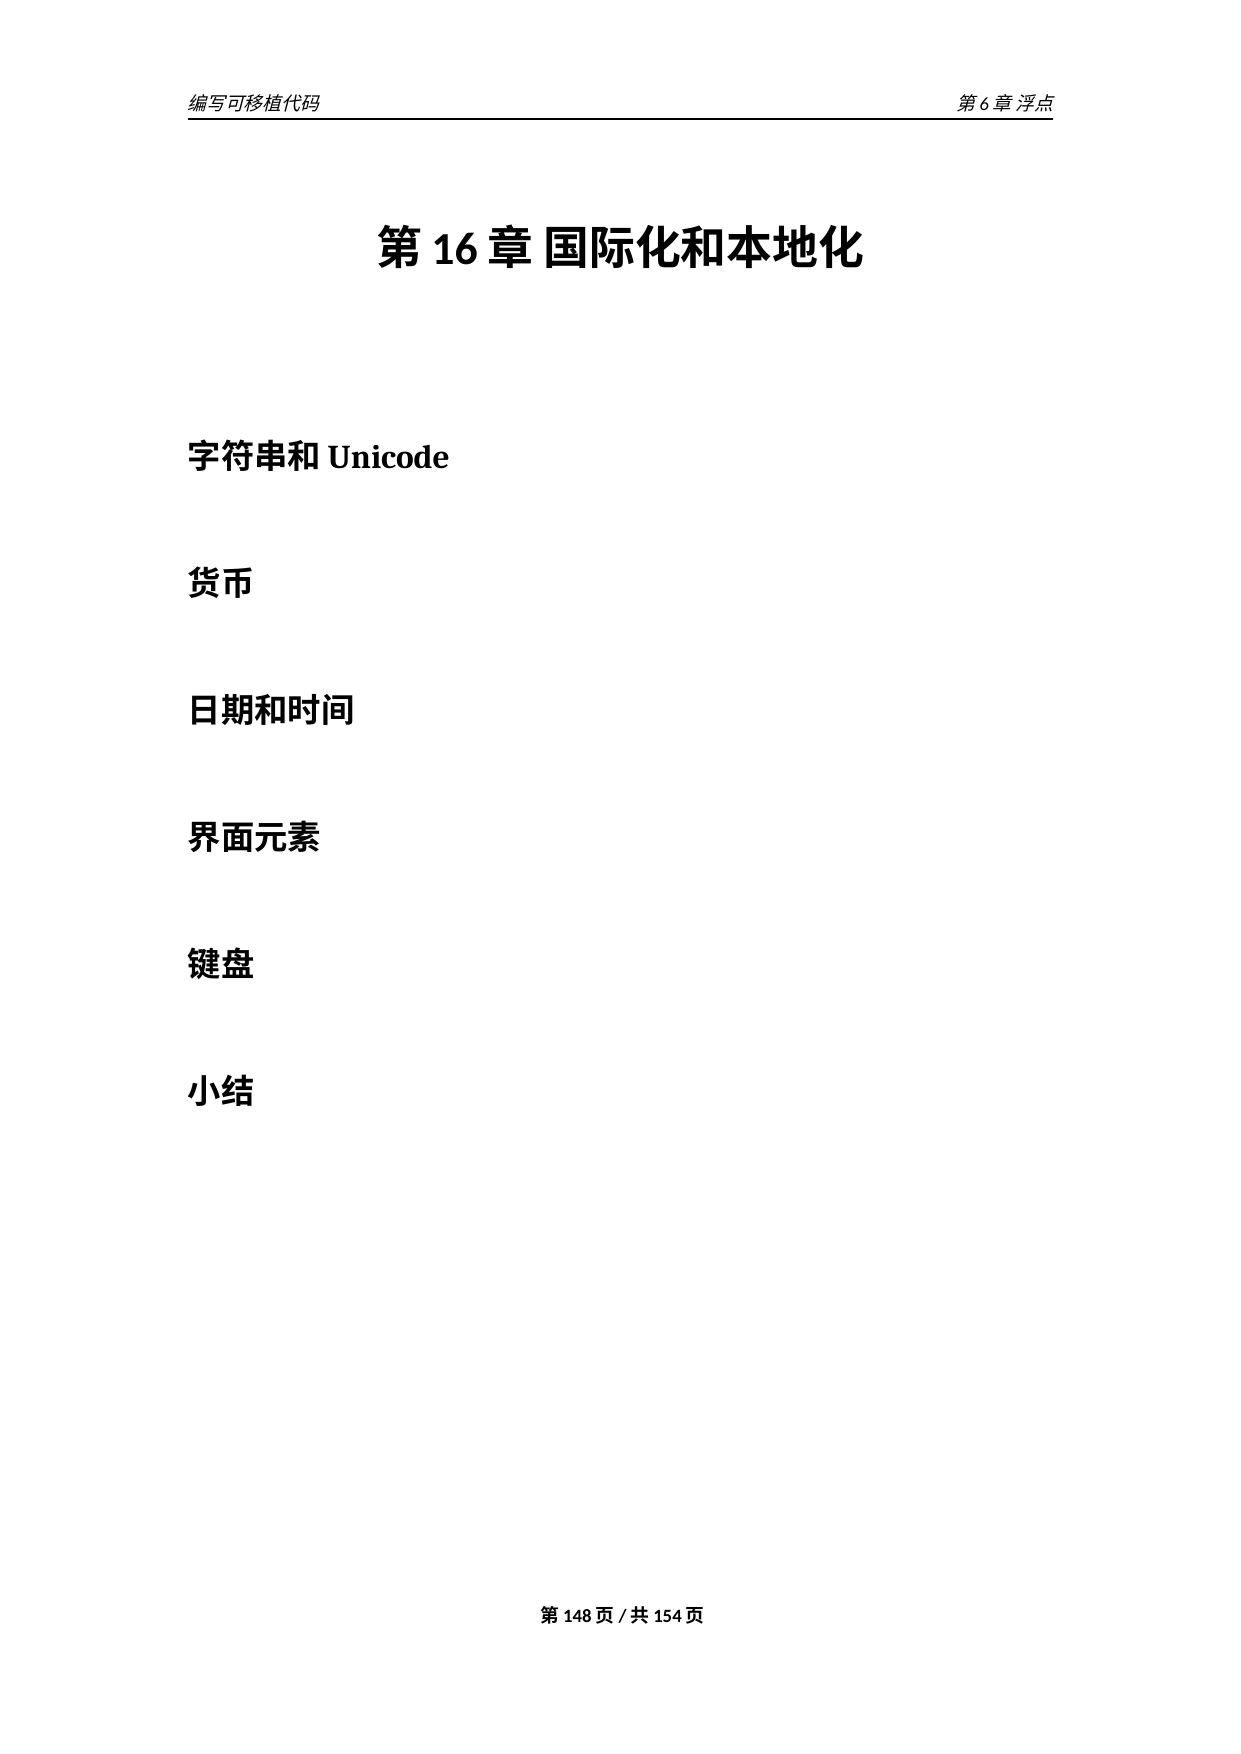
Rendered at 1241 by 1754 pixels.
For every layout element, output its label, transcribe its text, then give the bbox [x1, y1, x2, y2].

subtitle 第16章 国际化和本地化 [187, 196, 1053, 293]
subtitle 货币 [187, 548, 1053, 613]
subtitle 键盘 [187, 930, 1053, 995]
subtitle 界面元素 [187, 803, 1053, 868]
subtitle 字符串和Unicode [187, 421, 1053, 486]
subtitle 日期和时间 [187, 675, 1053, 740]
subtitle 小结 [187, 1057, 1053, 1122]
